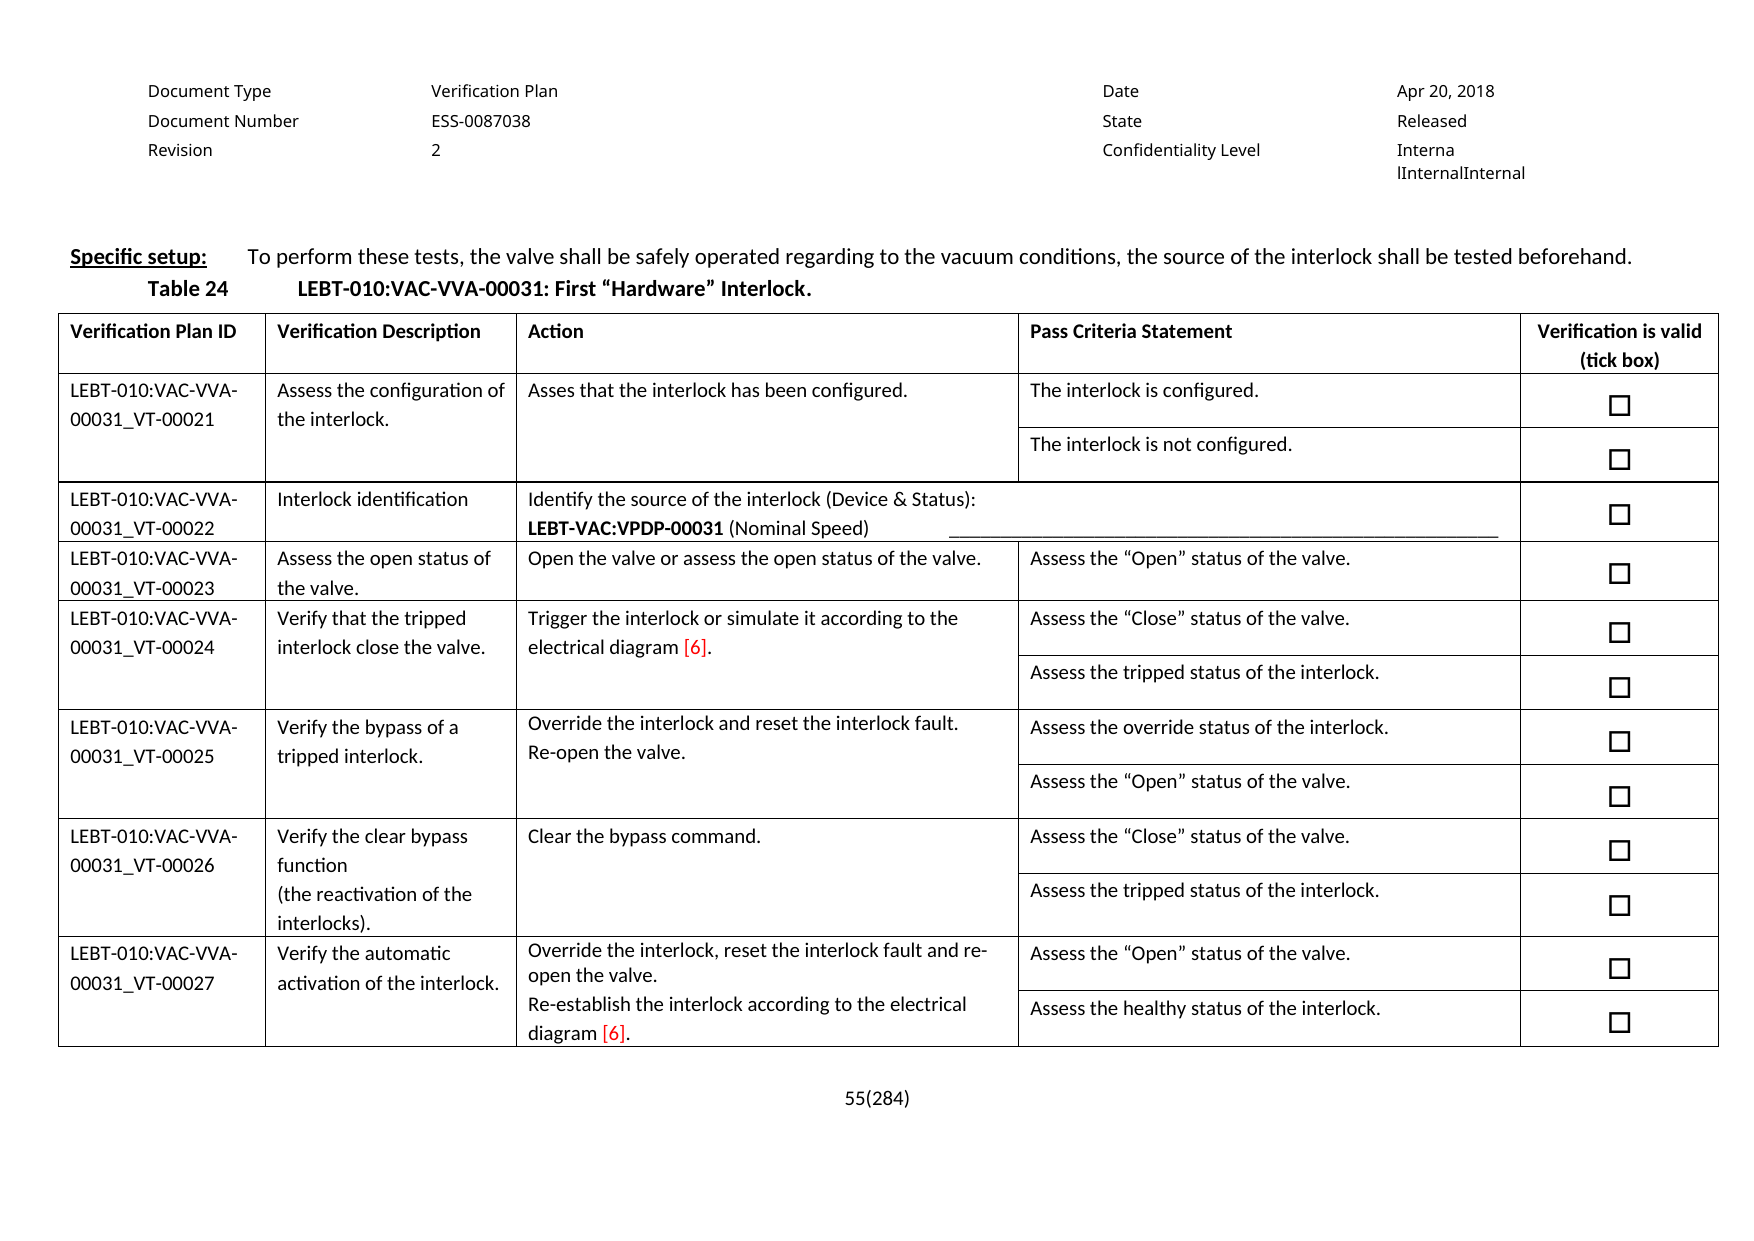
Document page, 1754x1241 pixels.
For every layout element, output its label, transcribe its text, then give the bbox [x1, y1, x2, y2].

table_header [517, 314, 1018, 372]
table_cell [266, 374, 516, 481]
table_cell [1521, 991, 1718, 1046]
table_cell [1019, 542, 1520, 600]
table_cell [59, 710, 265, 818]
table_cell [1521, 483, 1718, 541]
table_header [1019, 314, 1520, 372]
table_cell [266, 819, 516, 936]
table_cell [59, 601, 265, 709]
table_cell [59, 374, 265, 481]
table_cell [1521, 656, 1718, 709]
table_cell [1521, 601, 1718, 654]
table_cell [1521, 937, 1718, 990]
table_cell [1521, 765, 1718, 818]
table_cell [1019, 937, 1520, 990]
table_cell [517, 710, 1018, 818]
text Table 24 LEBT-010:VAC-VVA-00031: First “Hardware” Interlock. [148, 274, 1606, 303]
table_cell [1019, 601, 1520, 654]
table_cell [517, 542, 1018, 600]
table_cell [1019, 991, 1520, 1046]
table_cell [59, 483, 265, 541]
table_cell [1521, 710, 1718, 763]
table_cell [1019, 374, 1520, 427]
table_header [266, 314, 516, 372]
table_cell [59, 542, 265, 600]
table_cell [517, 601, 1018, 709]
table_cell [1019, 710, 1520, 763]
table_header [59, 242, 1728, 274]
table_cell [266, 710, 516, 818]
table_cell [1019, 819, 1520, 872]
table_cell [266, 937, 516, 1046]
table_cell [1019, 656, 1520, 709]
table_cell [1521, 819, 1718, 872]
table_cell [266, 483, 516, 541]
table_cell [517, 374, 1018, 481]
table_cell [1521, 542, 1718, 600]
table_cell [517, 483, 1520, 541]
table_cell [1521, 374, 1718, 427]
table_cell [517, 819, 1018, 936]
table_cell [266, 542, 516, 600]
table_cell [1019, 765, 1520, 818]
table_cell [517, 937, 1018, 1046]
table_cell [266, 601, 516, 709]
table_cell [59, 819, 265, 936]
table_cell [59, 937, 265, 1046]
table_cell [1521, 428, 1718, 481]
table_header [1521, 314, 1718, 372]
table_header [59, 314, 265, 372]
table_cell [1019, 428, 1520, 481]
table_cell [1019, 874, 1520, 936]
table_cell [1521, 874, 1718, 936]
